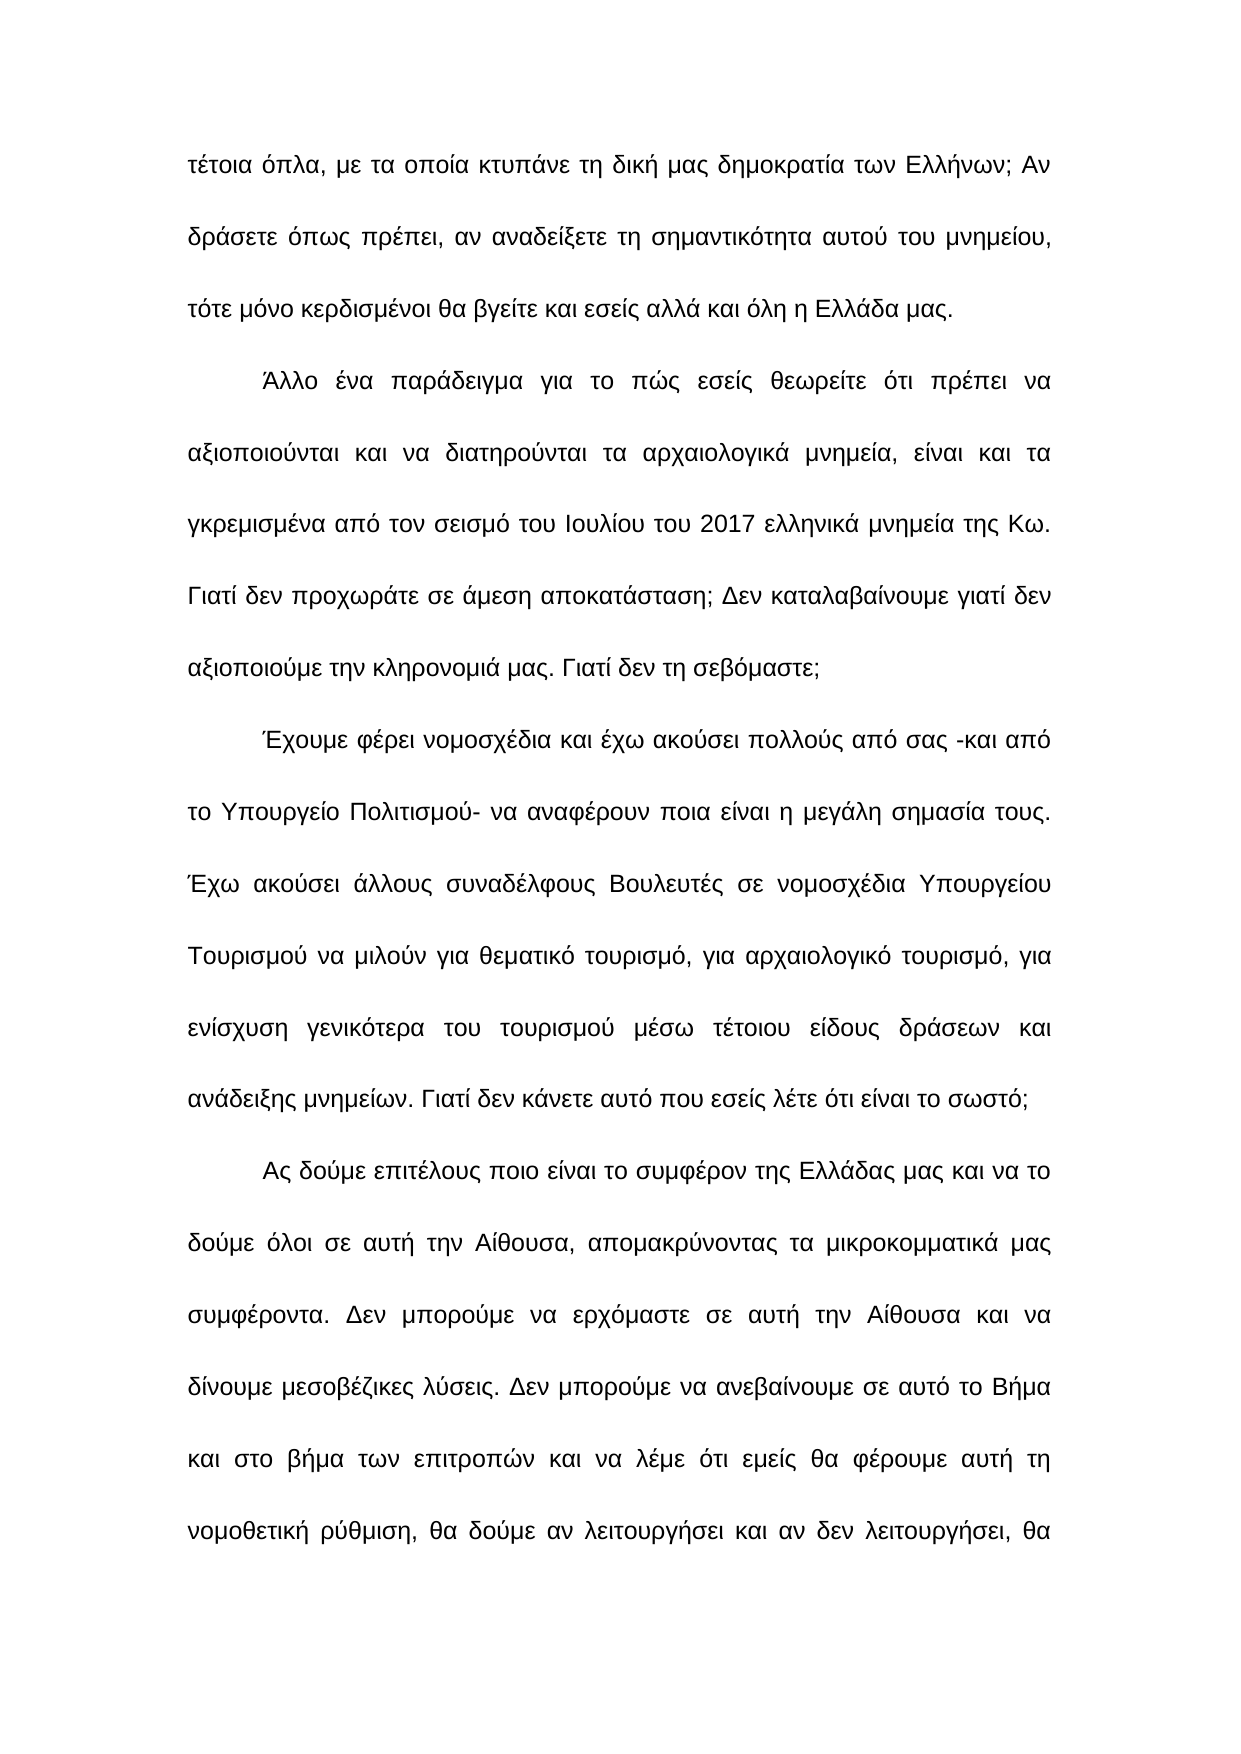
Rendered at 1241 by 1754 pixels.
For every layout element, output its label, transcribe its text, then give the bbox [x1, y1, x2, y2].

text Έχουμε φέρει νομοσχέδια και έχω ακούσει πολλούς από σας -και από το Υπουργείο Πολιτισμού- να αναφέρουν ποια είναι η μεγάλη σημασία τους. Έχω ακούσει άλλους συναδέλφους Βουλευτές σε νομοσχέδια Υπουργείου Τουρισμού να μιλούν για θεματικό τουρισμό, για αρχαιολογικό τουρισμό, για ενίσχυση γενικότερα του τουρισμού μέσω τέτοιου είδους δράσεων και ανάδειξης μνημείων. Γιατί δεν κάνετε αυτό που εσείς λέτε ότι είναι το σωστό; [187, 725, 1053, 1113]
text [187, 1156, 1053, 1544]
text Άλλο ένα παράδειγμα για το πώς εσείς θεωρείτε ότι πρέπει να αξιοποιούνται και να διατηρούνται τα αρχαιολογικά μνημεία, είναι και τα γκρεμισμένα από τον σεισμό του Ιουλίου του 2017 ελληνικά μνημεία της Κω. Γιατί δεν προχωράτε σε άμεση αποκατάσταση; Δεν καταλαβαίνουμε γιατί δεν αξιοποιούμε την κληρονομιά μας. Γιατί δεν τη σεβόμαστε; [187, 366, 1053, 682]
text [187, 150, 1053, 322]
